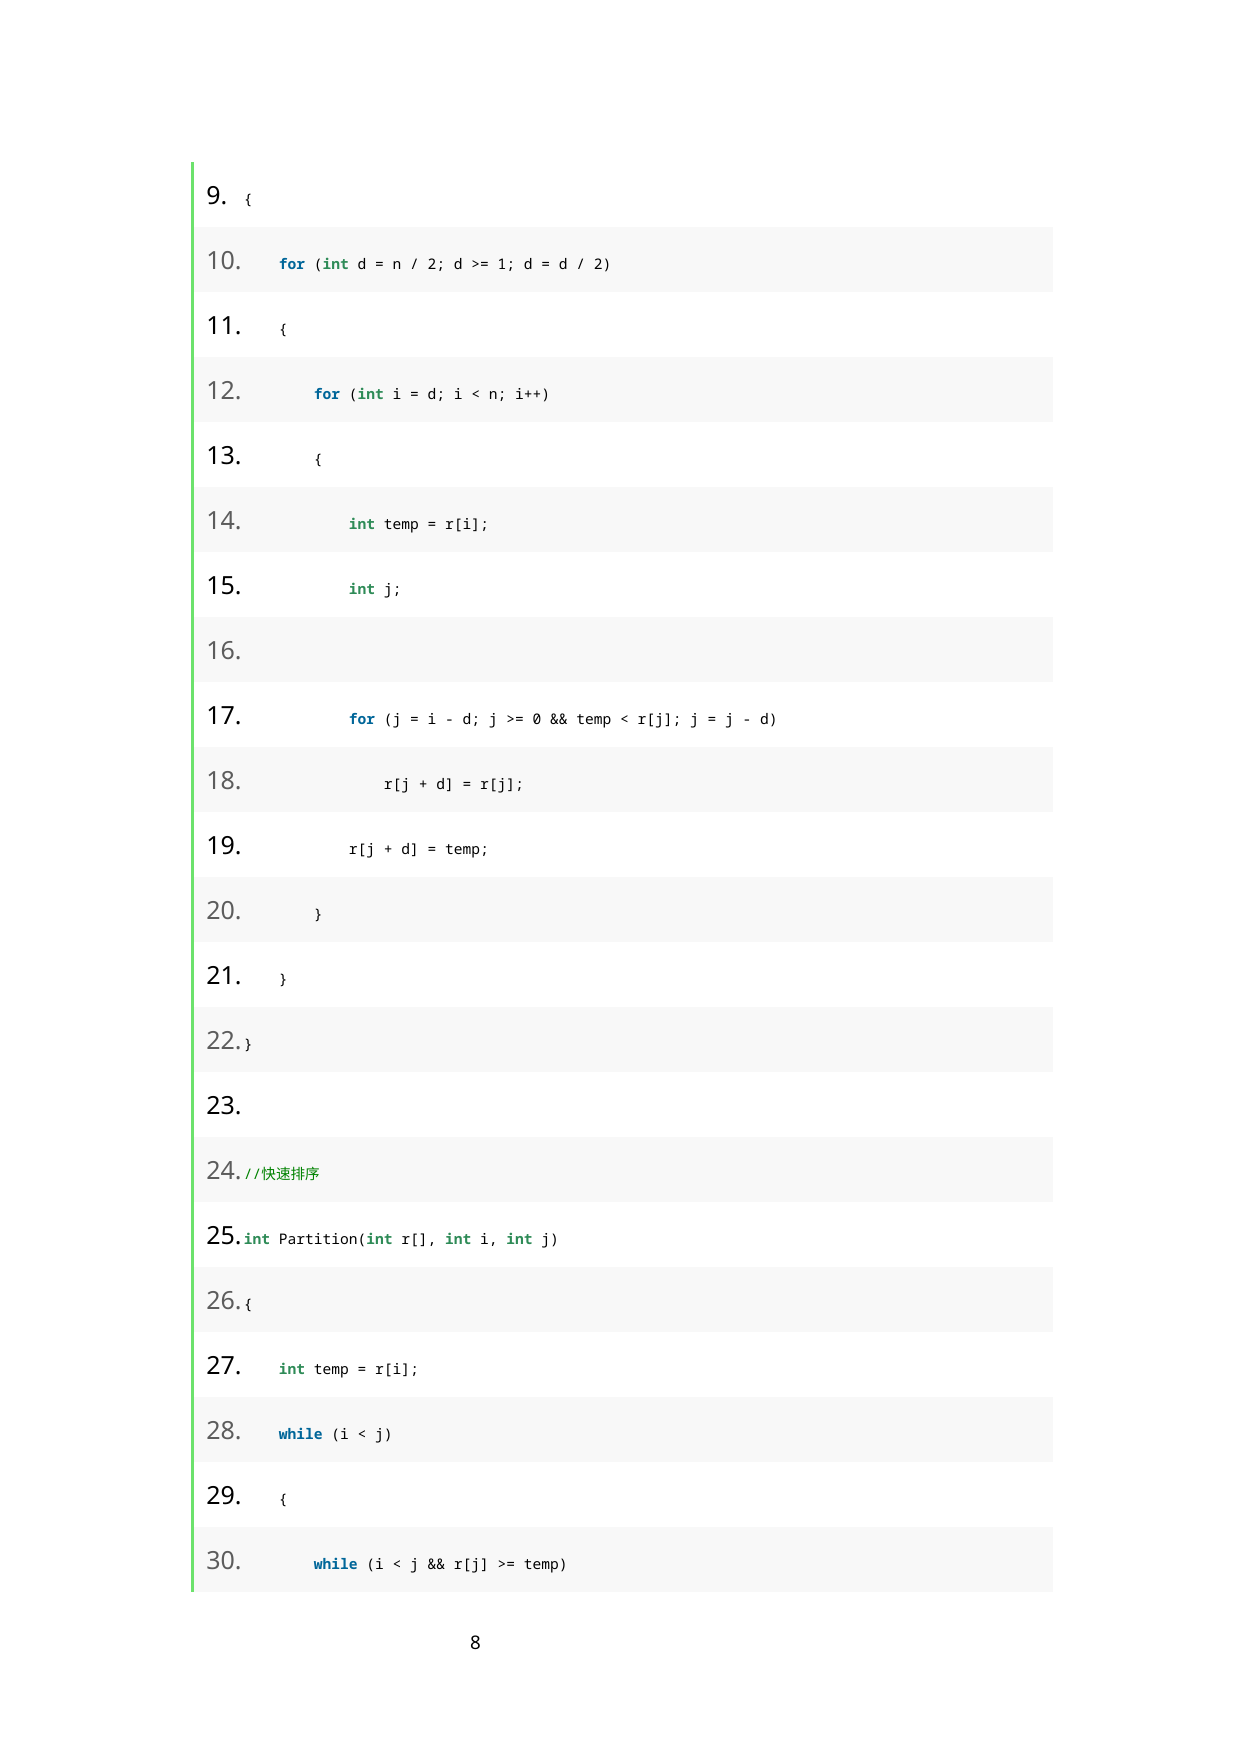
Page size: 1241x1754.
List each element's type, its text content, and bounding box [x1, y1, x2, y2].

list for (int d = n / 2; d >= 1; d = d / 2) [194, 227, 1053, 292]
list { [194, 292, 1053, 357]
list r[j + d] = r[j]; [194, 747, 1053, 812]
list for (j = i - d; j >= 0 && temp < r[j]; j = j - d) [194, 682, 1053, 747]
list int temp = r[i]; [194, 1332, 1053, 1397]
list int Partition(int r[], int i, int j) [194, 1202, 1053, 1267]
list r[j + d] = temp; [194, 812, 1053, 877]
list for (int i = d; i < n; i++) [194, 357, 1053, 422]
list while (i < j) [194, 1397, 1053, 1462]
list { [194, 422, 1053, 487]
list } [194, 1007, 1053, 1072]
list } [194, 942, 1053, 1007]
list { [194, 1462, 1053, 1527]
list while (i < j && r[j] >= temp) [194, 1527, 1053, 1592]
list int temp = r[i]; [194, 487, 1053, 552]
list { [194, 1267, 1053, 1332]
list { [194, 162, 1053, 227]
list } [194, 877, 1053, 942]
list int j; [194, 552, 1053, 617]
list //快速排序 [194, 1137, 1053, 1202]
